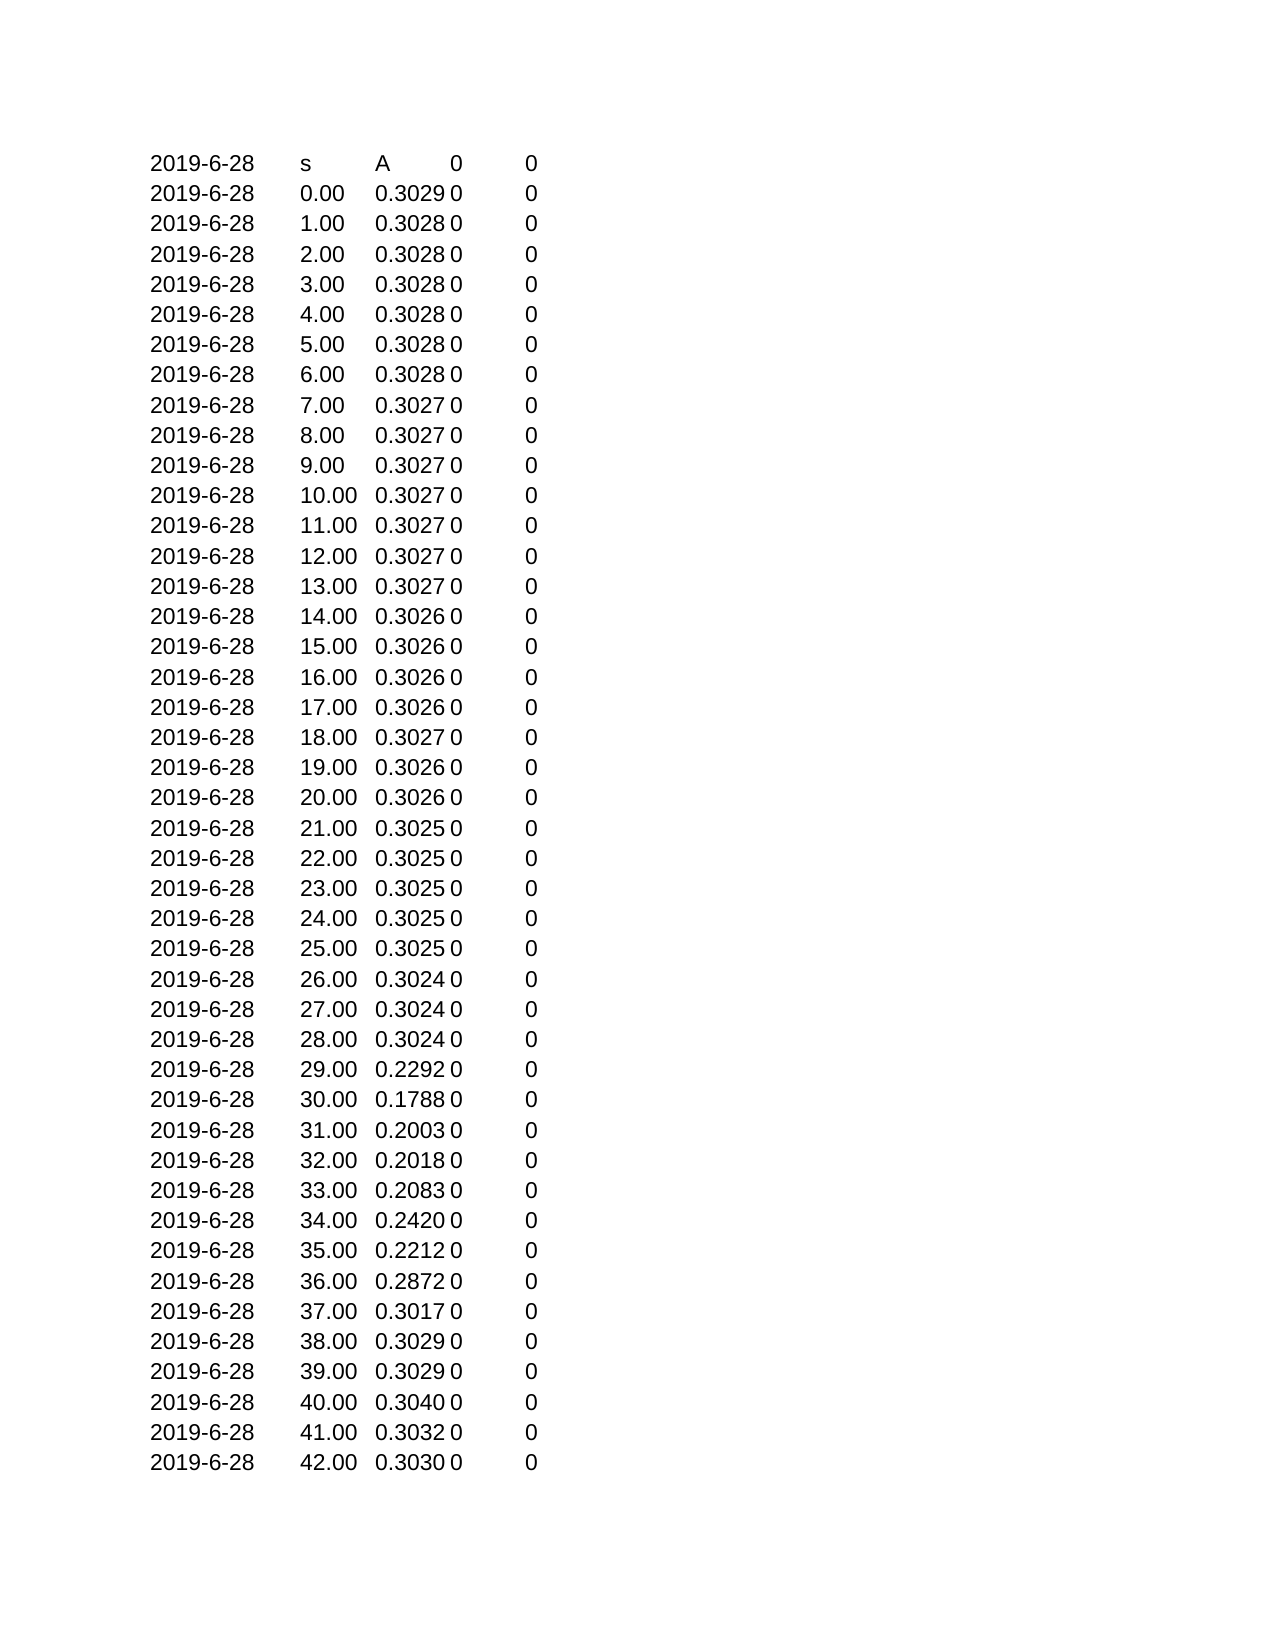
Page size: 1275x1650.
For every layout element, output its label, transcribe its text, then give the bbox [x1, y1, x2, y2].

text 2019-6-28 17.00 0.3026 0 0 [150, 694, 1125, 720]
text 2019-6-28 38.00 0.3029 0 0 [150, 1328, 1125, 1354]
text 2019-6-28 13.00 0.3027 0 0 [150, 573, 1125, 599]
text 2019-6-28 26.00 0.3024 0 0 [150, 966, 1125, 992]
text 2019-6-28 22.00 0.3025 0 0 [150, 845, 1125, 871]
text 2019-6-28 41.00 0.3032 0 0 [150, 1419, 1125, 1445]
text 2019-6-28 7.00 0.3027 0 0 [150, 392, 1125, 418]
text 2019-6-28 24.00 0.3025 0 0 [150, 905, 1125, 932]
text 2019-6-28 5.00 0.3028 0 0 [150, 331, 1125, 358]
text 2019-6-28 2.00 0.3028 0 0 [150, 241, 1125, 267]
text 2019-6-28 19.00 0.3026 0 0 [150, 754, 1125, 781]
text 2019-6-28 37.00 0.3017 0 0 [150, 1298, 1125, 1324]
text 2019-6-28 33.00 0.2083 0 0 [150, 1177, 1125, 1203]
text 2019-6-28 32.00 0.2018 0 0 [150, 1147, 1125, 1173]
text 2019-6-28 42.00 0.3030 0 0 [150, 1449, 1125, 1475]
text 2019-6-28 40.00 0.3040 0 0 [150, 1388, 1125, 1415]
text 2019-6-28 27.00 0.3024 0 0 [150, 996, 1125, 1022]
text 2019-6-28 35.00 0.2212 0 0 [150, 1237, 1125, 1264]
text 2019-6-28 39.00 0.3029 0 0 [150, 1358, 1125, 1385]
text 2019-6-28 4.00 0.3028 0 0 [150, 301, 1125, 327]
text 2019-6-28 16.00 0.3026 0 0 [150, 663, 1125, 690]
text 2019-6-28 12.00 0.3027 0 0 [150, 543, 1125, 569]
text 2019-6-28 14.00 0.3026 0 0 [150, 603, 1125, 629]
text 2019-6-28 6.00 0.3028 0 0 [150, 361, 1125, 388]
text 2019-6-28 10.00 0.3027 0 0 [150, 482, 1125, 509]
text 2019-6-28 8.00 0.3027 0 0 [150, 422, 1125, 448]
text 2019-6-28 23.00 0.3025 0 0 [150, 875, 1125, 901]
text 2019-6-28 3.00 0.3028 0 0 [150, 271, 1125, 297]
text 2019-6-28 20.00 0.3026 0 0 [150, 784, 1125, 811]
text 2019-6-28 28.00 0.3024 0 0 [150, 1026, 1125, 1052]
text 2019-6-28 9.00 0.3027 0 0 [150, 452, 1125, 478]
text 2019-6-28 36.00 0.2872 0 0 [150, 1268, 1125, 1294]
text 2019-6-28 1.00 0.3028 0 0 [150, 210, 1125, 237]
text 2019-6-28 15.00 0.3026 0 0 [150, 633, 1125, 660]
text 2019-6-28 0.00 0.3029 0 0 [150, 180, 1125, 207]
text 2019-6-28 21.00 0.3025 0 0 [150, 814, 1125, 841]
text 2019-6-28 11.00 0.3027 0 0 [150, 512, 1125, 539]
text 2019-6-28 29.00 0.2292 0 0 [150, 1056, 1125, 1083]
text 2019-6-28 s A 0 0 [150, 150, 1125, 176]
text 2019-6-28 30.00 0.1788 0 0 [150, 1086, 1125, 1113]
text 2019-6-28 18.00 0.3027 0 0 [150, 724, 1125, 750]
text 2019-6-28 25.00 0.3025 0 0 [150, 935, 1125, 962]
text 2019-6-28 31.00 0.2003 0 0 [150, 1117, 1125, 1143]
text 2019-6-28 34.00 0.2420 0 0 [150, 1207, 1125, 1234]
